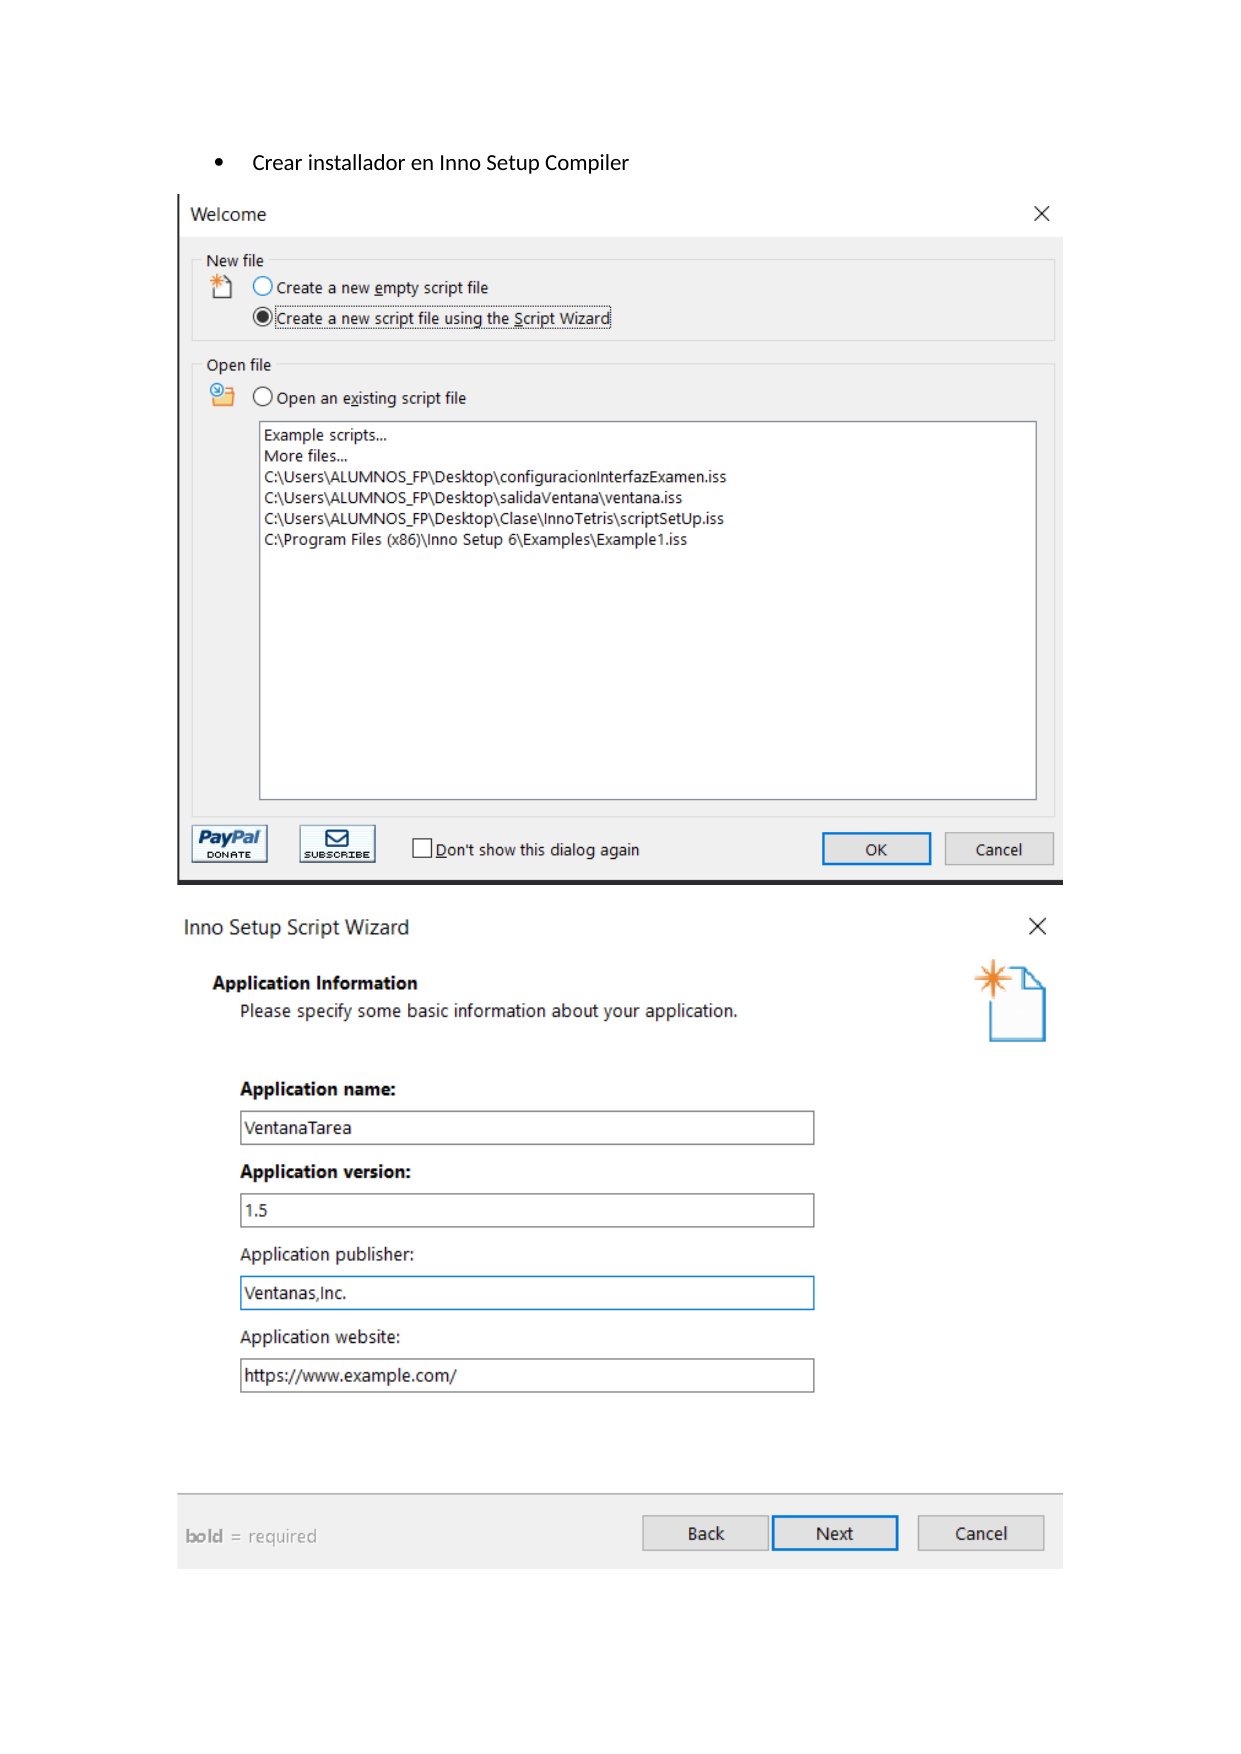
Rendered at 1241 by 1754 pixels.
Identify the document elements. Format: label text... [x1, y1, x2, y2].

picture [177, 194, 1063, 885]
picture [177, 903, 1063, 1569]
list Crear installador en Inno Setup Compiler [215, 148, 1063, 176]
